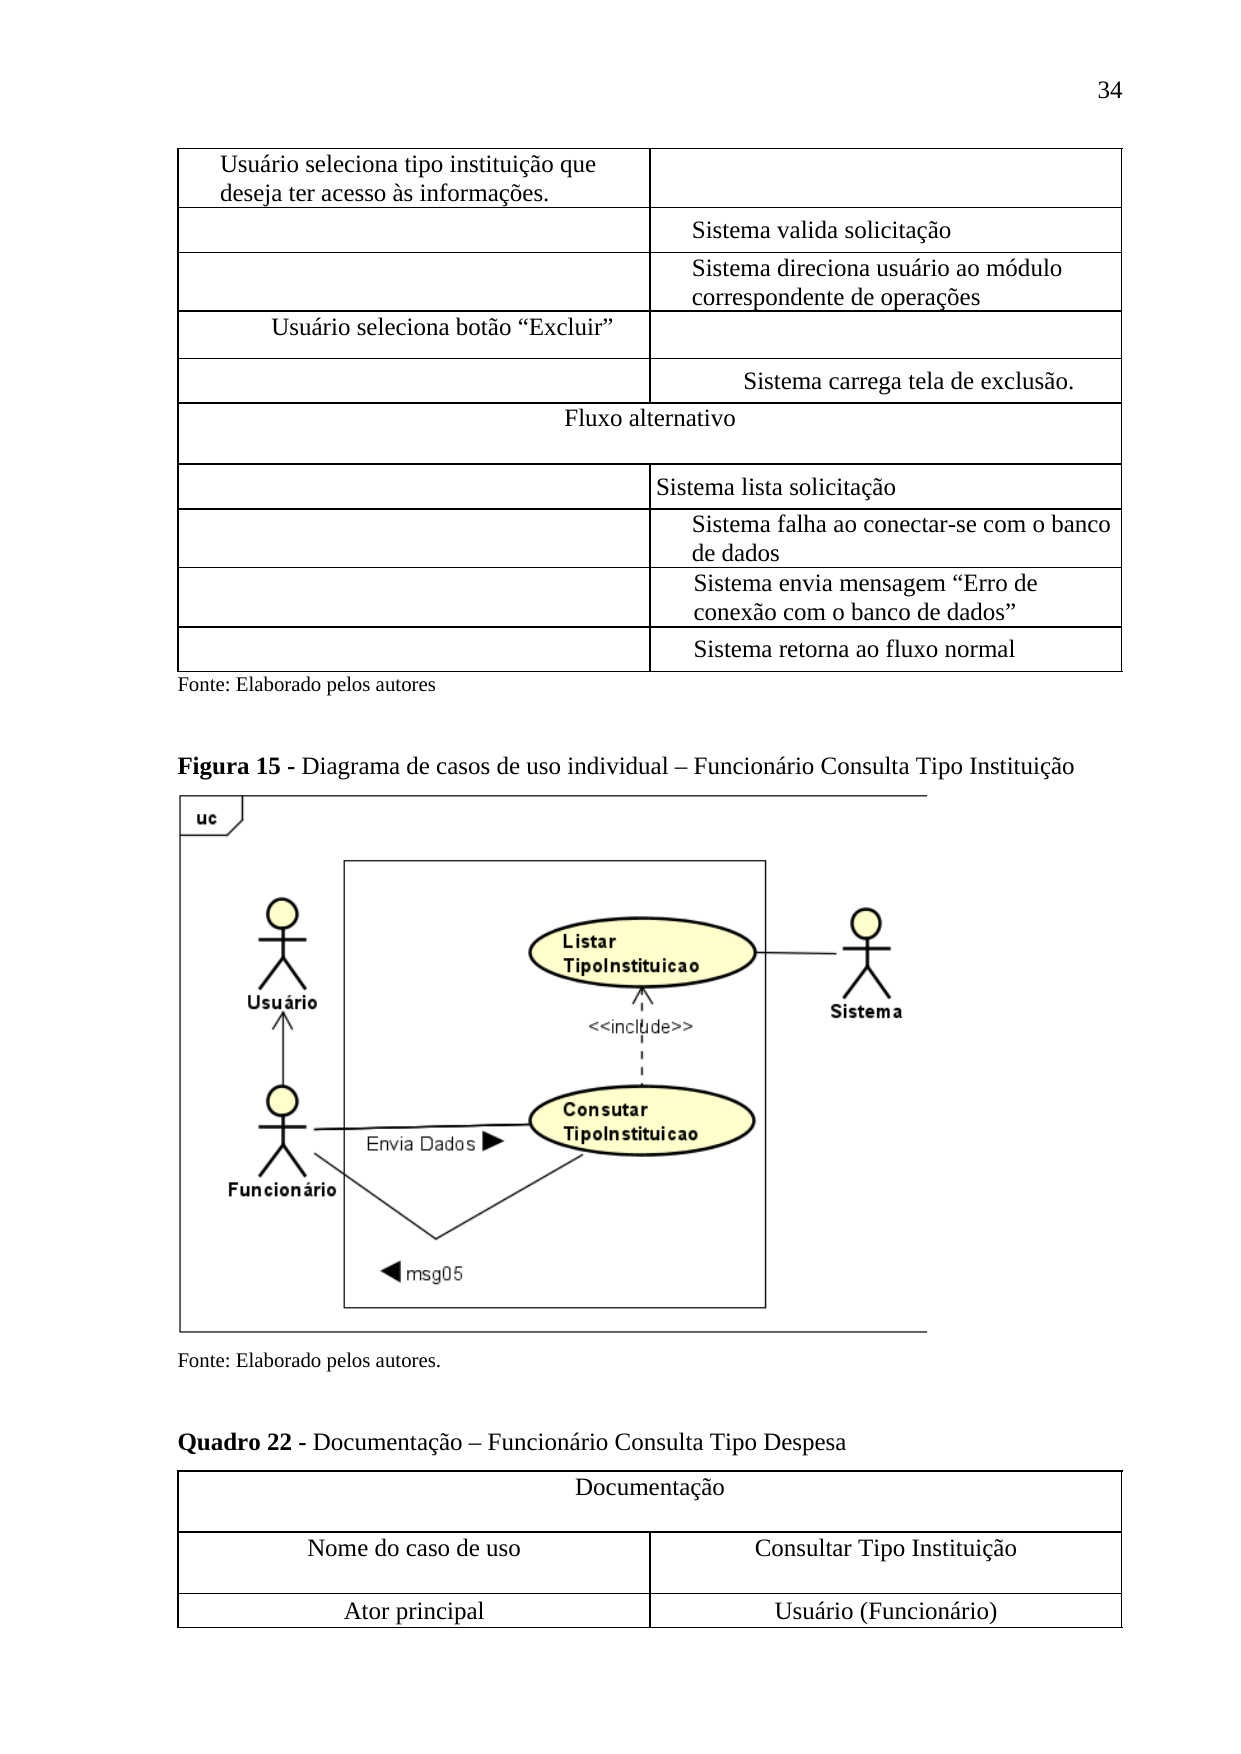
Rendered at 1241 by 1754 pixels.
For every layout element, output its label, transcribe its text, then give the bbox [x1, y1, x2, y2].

table_cell Consultar Tipo Instituição [651, 1533, 1121, 1592]
table_cell [179, 359, 649, 402]
table_cell Nome do caso de uso [179, 1533, 649, 1592]
table_cell Usuário seleciona botão “Excluir” [179, 312, 649, 357]
table_cell [179, 568, 649, 626]
text Fonte: Elaborado pelos autores. [177, 1348, 1122, 1372]
table_header Documentação [179, 1472, 1121, 1531]
table_cell [179, 253, 649, 310]
table_cell Sistema envia mensagem “Erro de conexão com o banco de dados” [651, 568, 1121, 626]
table_cell [651, 149, 1121, 207]
table_cell [179, 628, 649, 671]
table_cell Sistema carrega tela de exclusão. [651, 359, 1121, 402]
table_cell [651, 312, 1121, 357]
table_cell Sistema direciona usuário ao módulo correspondente de operações [651, 253, 1121, 310]
table_cell Sistema lista solicitação [651, 465, 1121, 508]
table_cell [179, 465, 649, 508]
picture [177, 794, 928, 1334]
table_cell Sistema falha ao conectar-se com o banco de dados [651, 510, 1121, 567]
table_cell Fluxo alternativo [179, 404, 1121, 463]
table_cell [179, 208, 649, 251]
table_cell Usuário seleciona tipo instituição que deseja ter acesso às informações. [179, 149, 649, 207]
table_cell Sistema valida solicitação [651, 208, 1121, 251]
table_cell Sistema retorna ao fluxo normal [651, 628, 1121, 671]
table_cell [179, 510, 649, 567]
text Fonte: Elaborado pelos autores [177, 672, 1122, 696]
table_cell Ator principal [179, 1594, 649, 1627]
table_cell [651, 1594, 1121, 1627]
